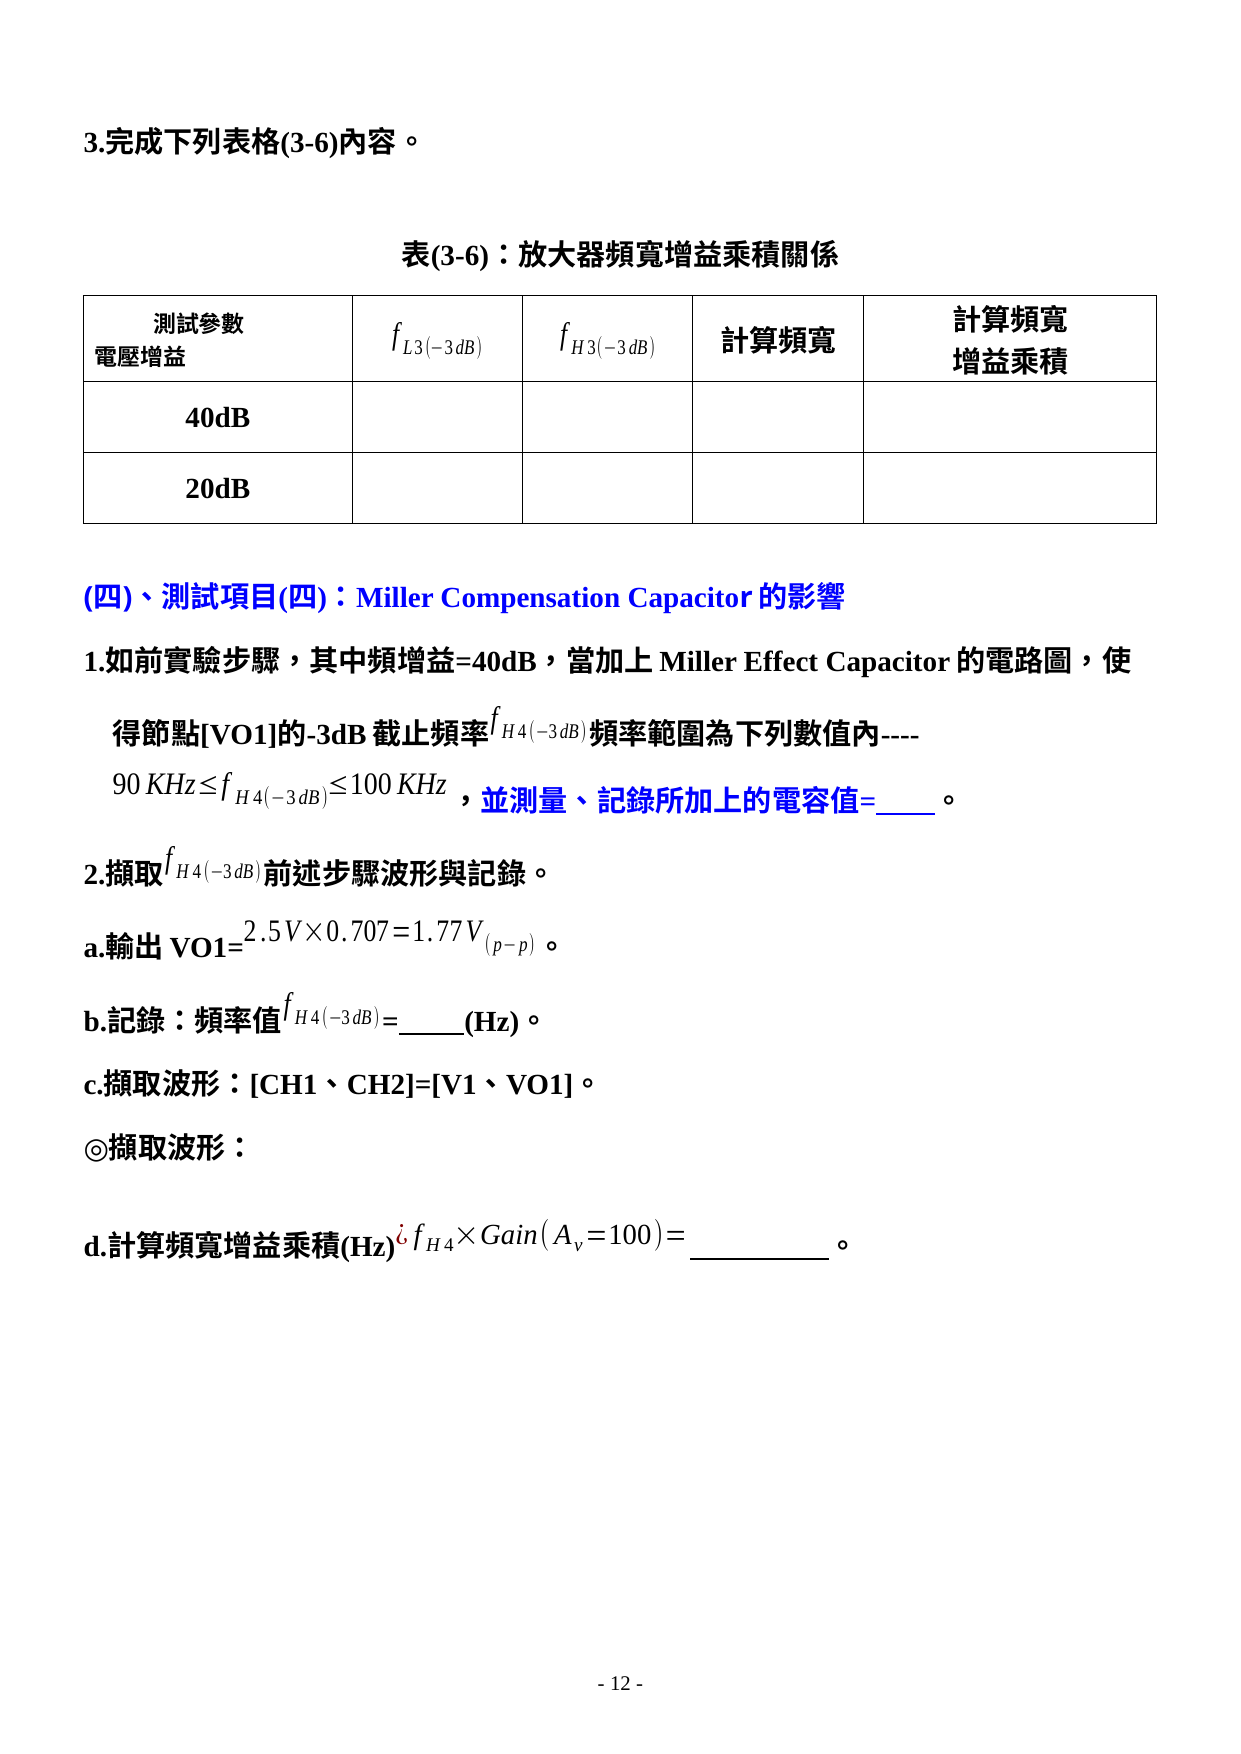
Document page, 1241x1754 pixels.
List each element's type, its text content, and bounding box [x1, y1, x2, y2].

text 3.完成下列表格(3-6)內容。 [83, 118, 1157, 160]
text 1.如前實驗步驟，其中頻增益=40dB，當加上Miller Effect Capacitor的電路圖，使得節點[VO1]的-3dB截止頻率頻率範圍為下列數值內----，並測量、記錄所加上的電容值= 。 [83, 637, 1157, 820]
table_header 測試參數 電壓增益 [84, 296, 352, 381]
table_cell [864, 453, 1156, 523]
table_cell [693, 382, 863, 452]
table_header [353, 296, 522, 381]
table_cell [353, 382, 522, 452]
table_header 計算頻寬 增益乘積 [864, 296, 1156, 381]
text 表(3-6)：放大器頻寬增益乘積關係 [83, 232, 1157, 274]
table_cell 40dB [84, 382, 352, 452]
table_cell [693, 453, 863, 523]
text b.記錄：頻率值= (Hz)。 [83, 987, 1157, 1040]
table_cell [523, 453, 692, 523]
table_cell [353, 453, 522, 523]
table_header 計算頻寬 [693, 296, 863, 381]
text c.擷取波形：[CH1、CH2]=[V1、VO1]。 [83, 1061, 1157, 1103]
table_cell [523, 382, 692, 452]
table_cell 20dB [84, 453, 352, 523]
text a.輸出VO1=。 [83, 914, 1157, 966]
table_cell [864, 382, 1156, 452]
text 2.擷取前述步驟波形與記錄。 [83, 841, 1157, 893]
text d.計算頻寬增益乘積(Hz) 。 [83, 1217, 1157, 1265]
text ◎擷取波形： [83, 1124, 1157, 1167]
table_header [523, 296, 692, 381]
text (四)、測試項目(四)：Miller Compensation Capacitor的影響 [83, 574, 1157, 616]
